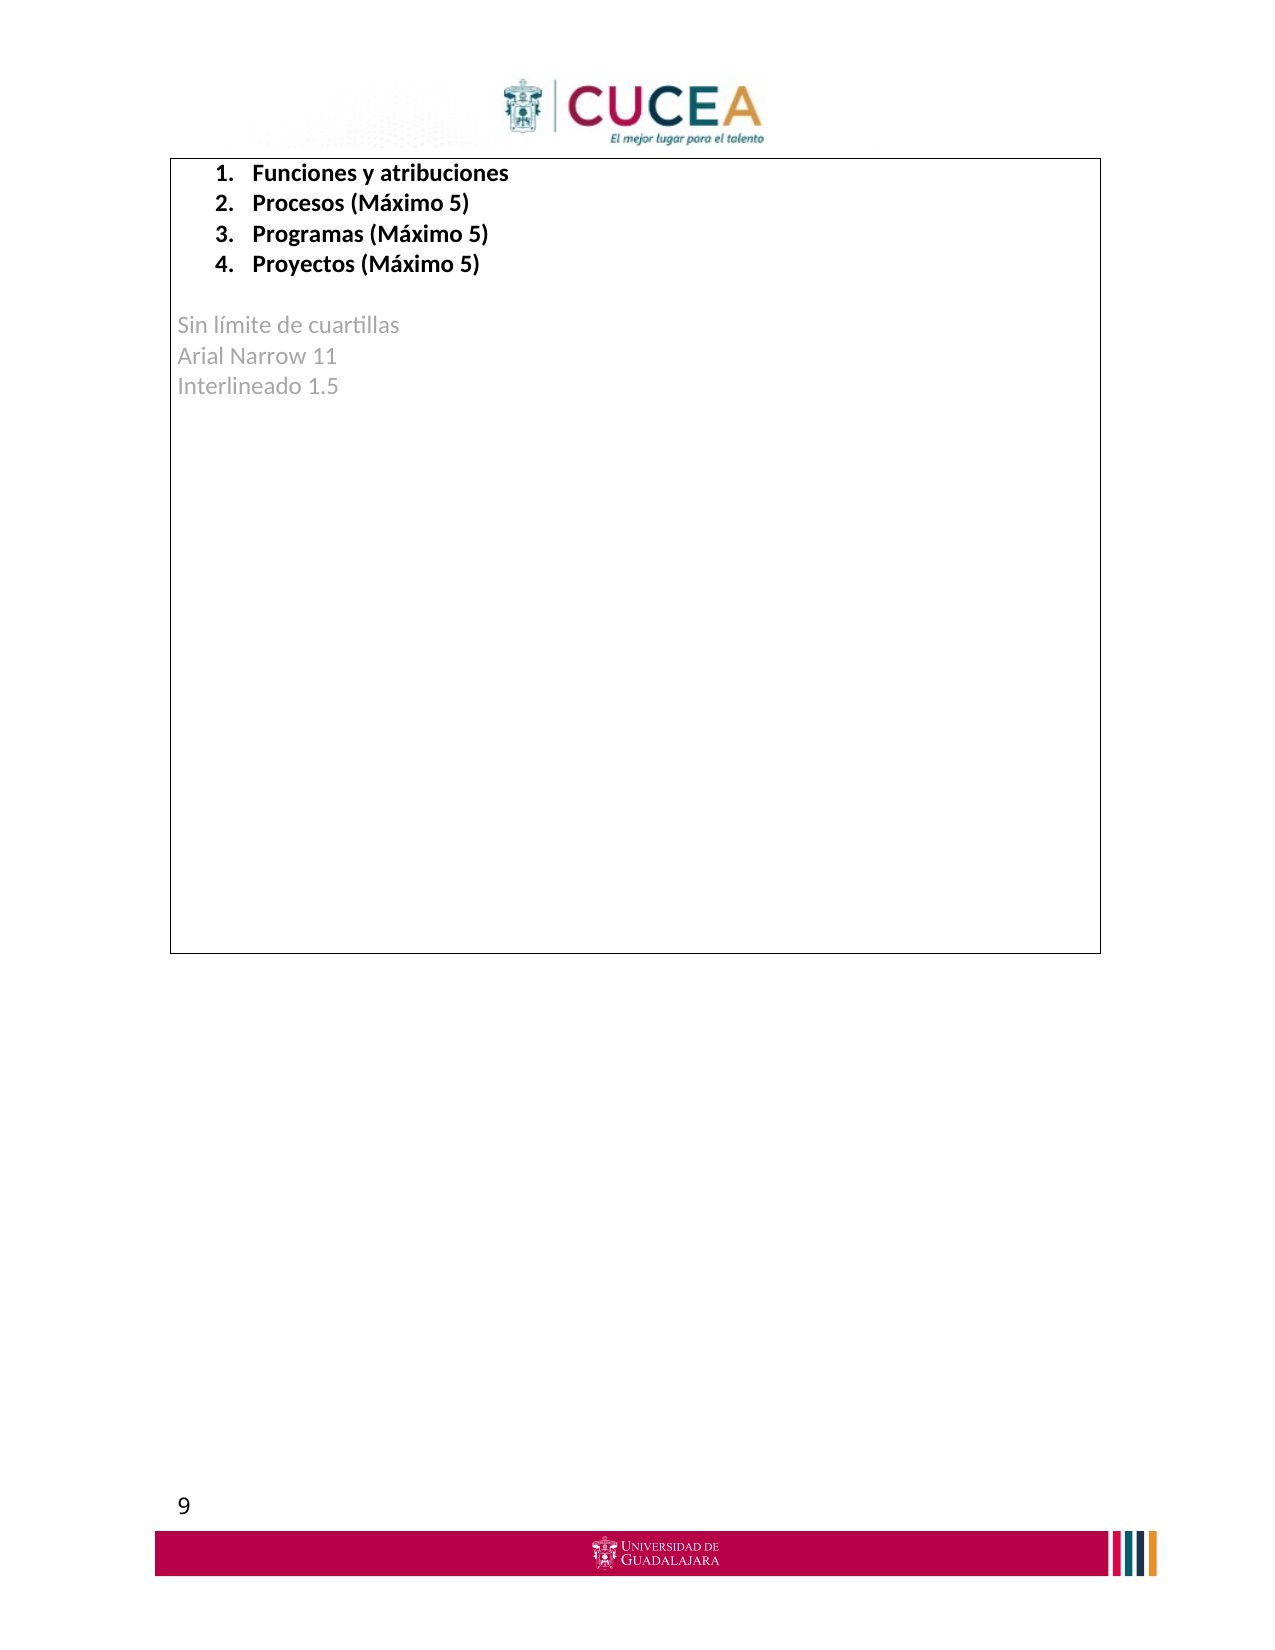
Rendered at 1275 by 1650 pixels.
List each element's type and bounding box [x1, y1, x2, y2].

picture [592, 1536, 720, 1570]
picture [201, 75, 953, 148]
